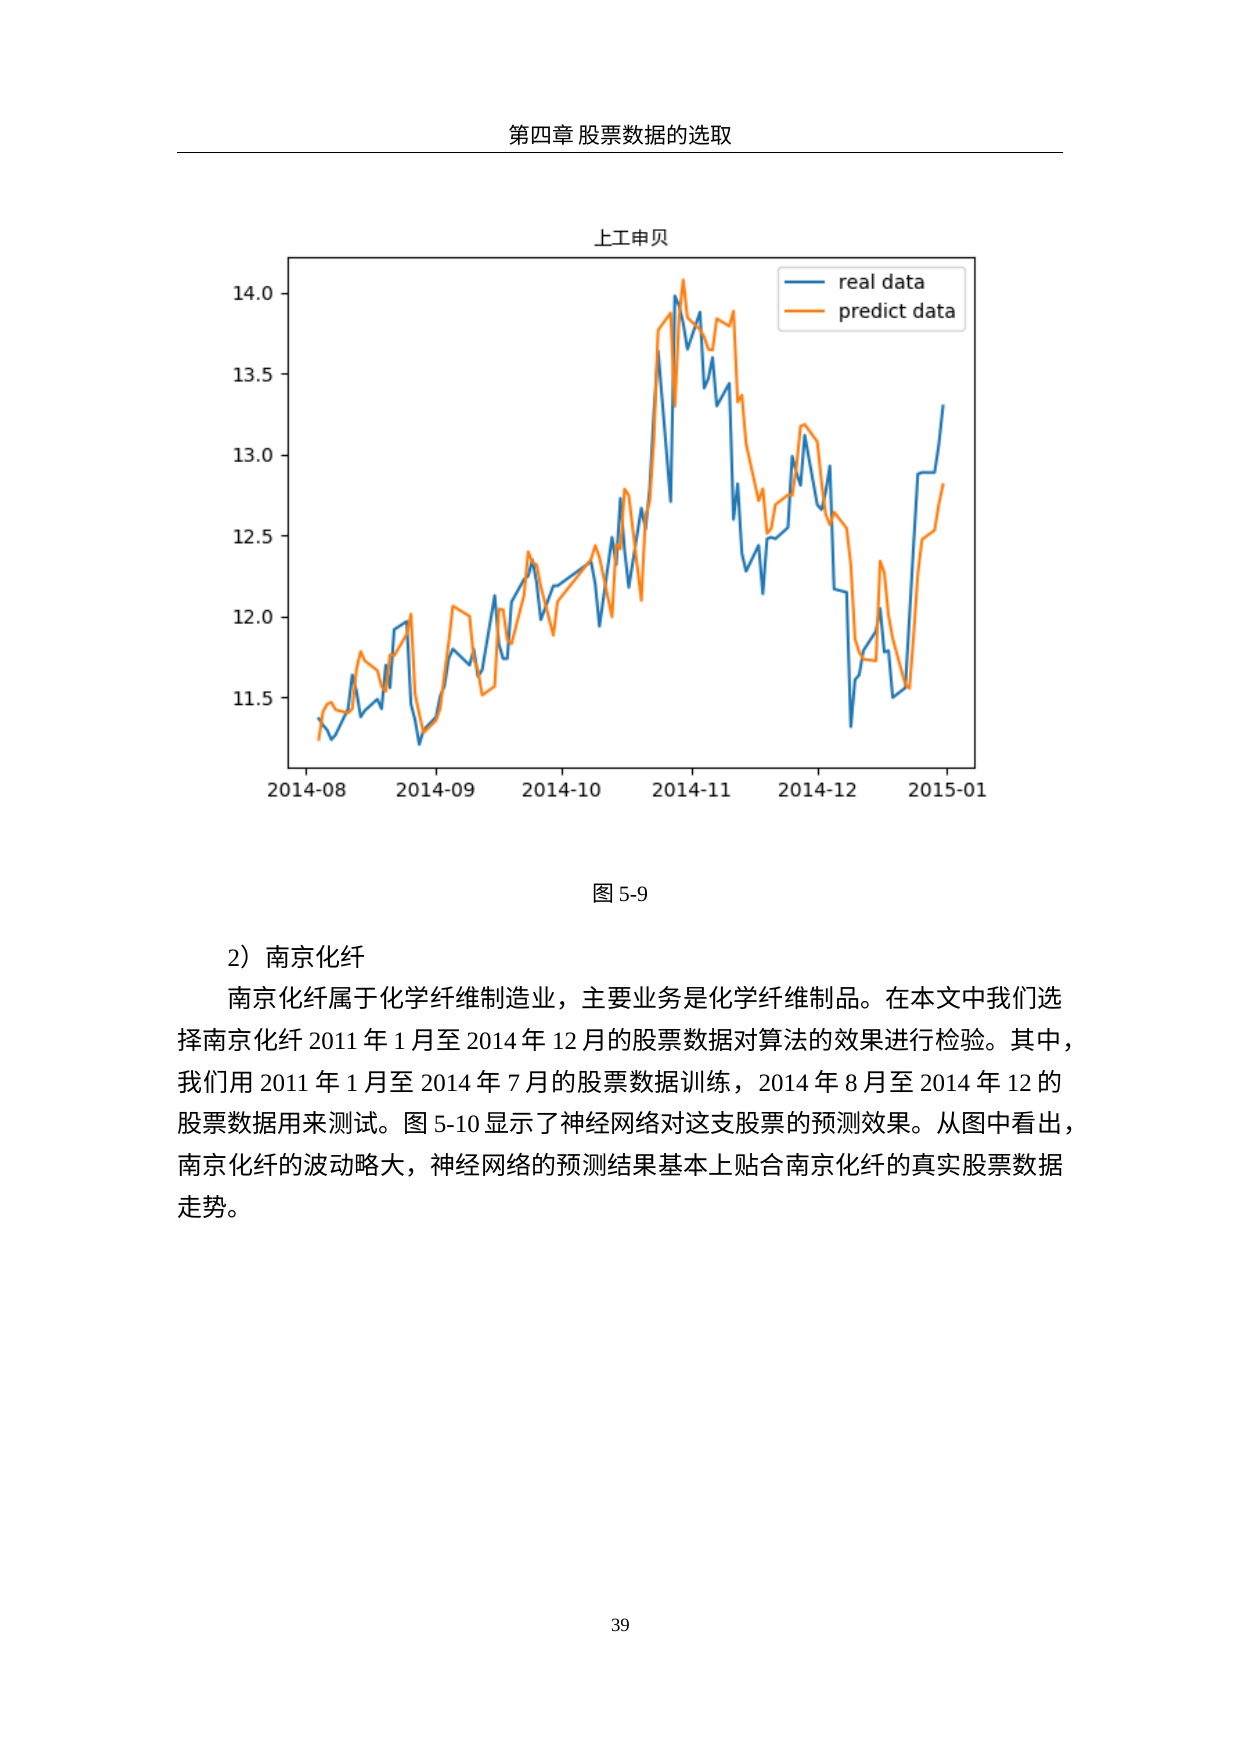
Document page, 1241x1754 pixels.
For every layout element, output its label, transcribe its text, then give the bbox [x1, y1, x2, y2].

text 图5-9 [177, 866, 1063, 908]
text 南京化纤属于化学纤维制造业，主要业务是化学纤维制品。在本文中我们选择南京化纤2011年1月至2014年12月的股票数据对算法的效果进行检验。其中，我们用2011年1月至2014年7月的股票数据训练，2014年8月至2014年12的股票数据用来测试。图5-10显示了神经网络对这支股票的预测效果。从图中看出，南京化纤的波动略大，神经网络的预测结果基本上贴合南京化纤的真实股票数据走势。 [177, 974, 1063, 1224]
picture [177, 177, 1063, 841]
text 2）南京化纤 [177, 933, 1063, 974]
